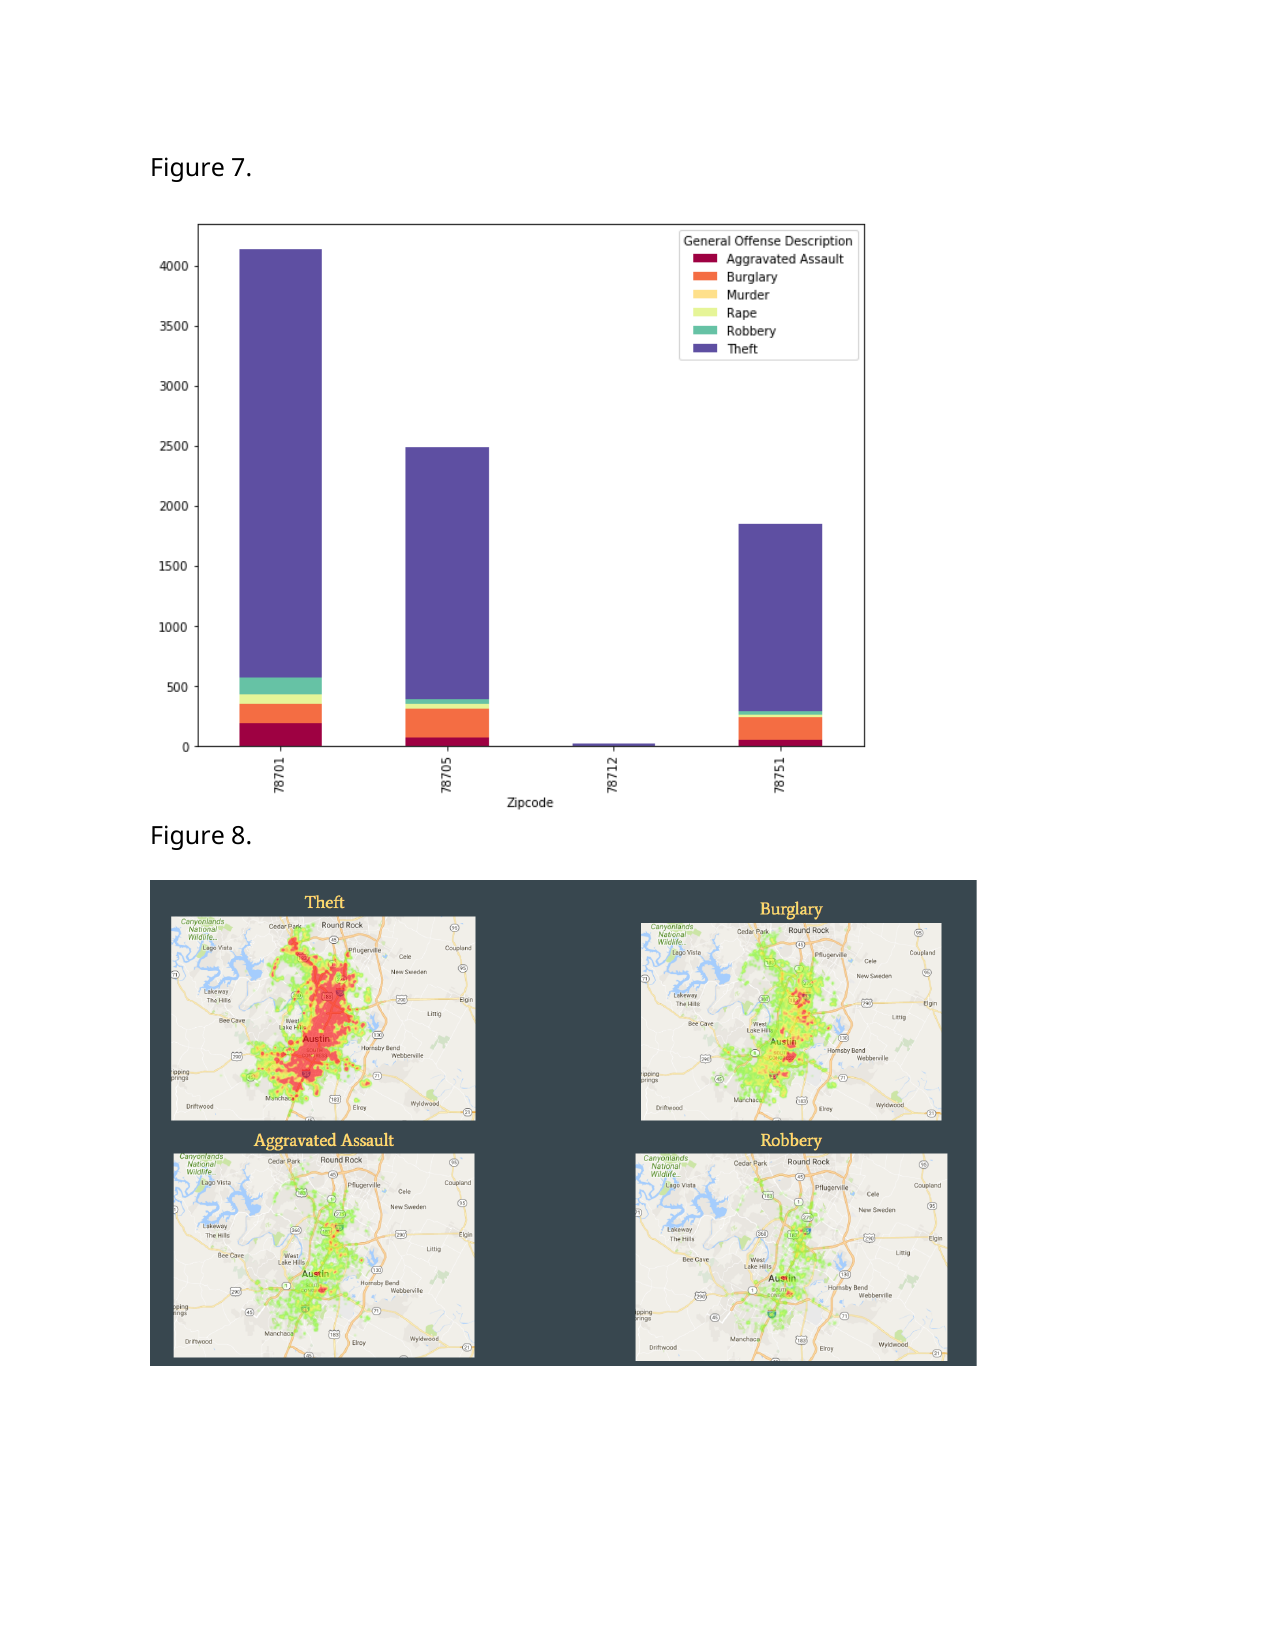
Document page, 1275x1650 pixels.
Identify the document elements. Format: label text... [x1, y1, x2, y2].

text Figure 8. [150, 818, 1125, 852]
picture [150, 880, 977, 1366]
text Figure 7. [150, 150, 1125, 184]
picture [150, 212, 876, 818]
